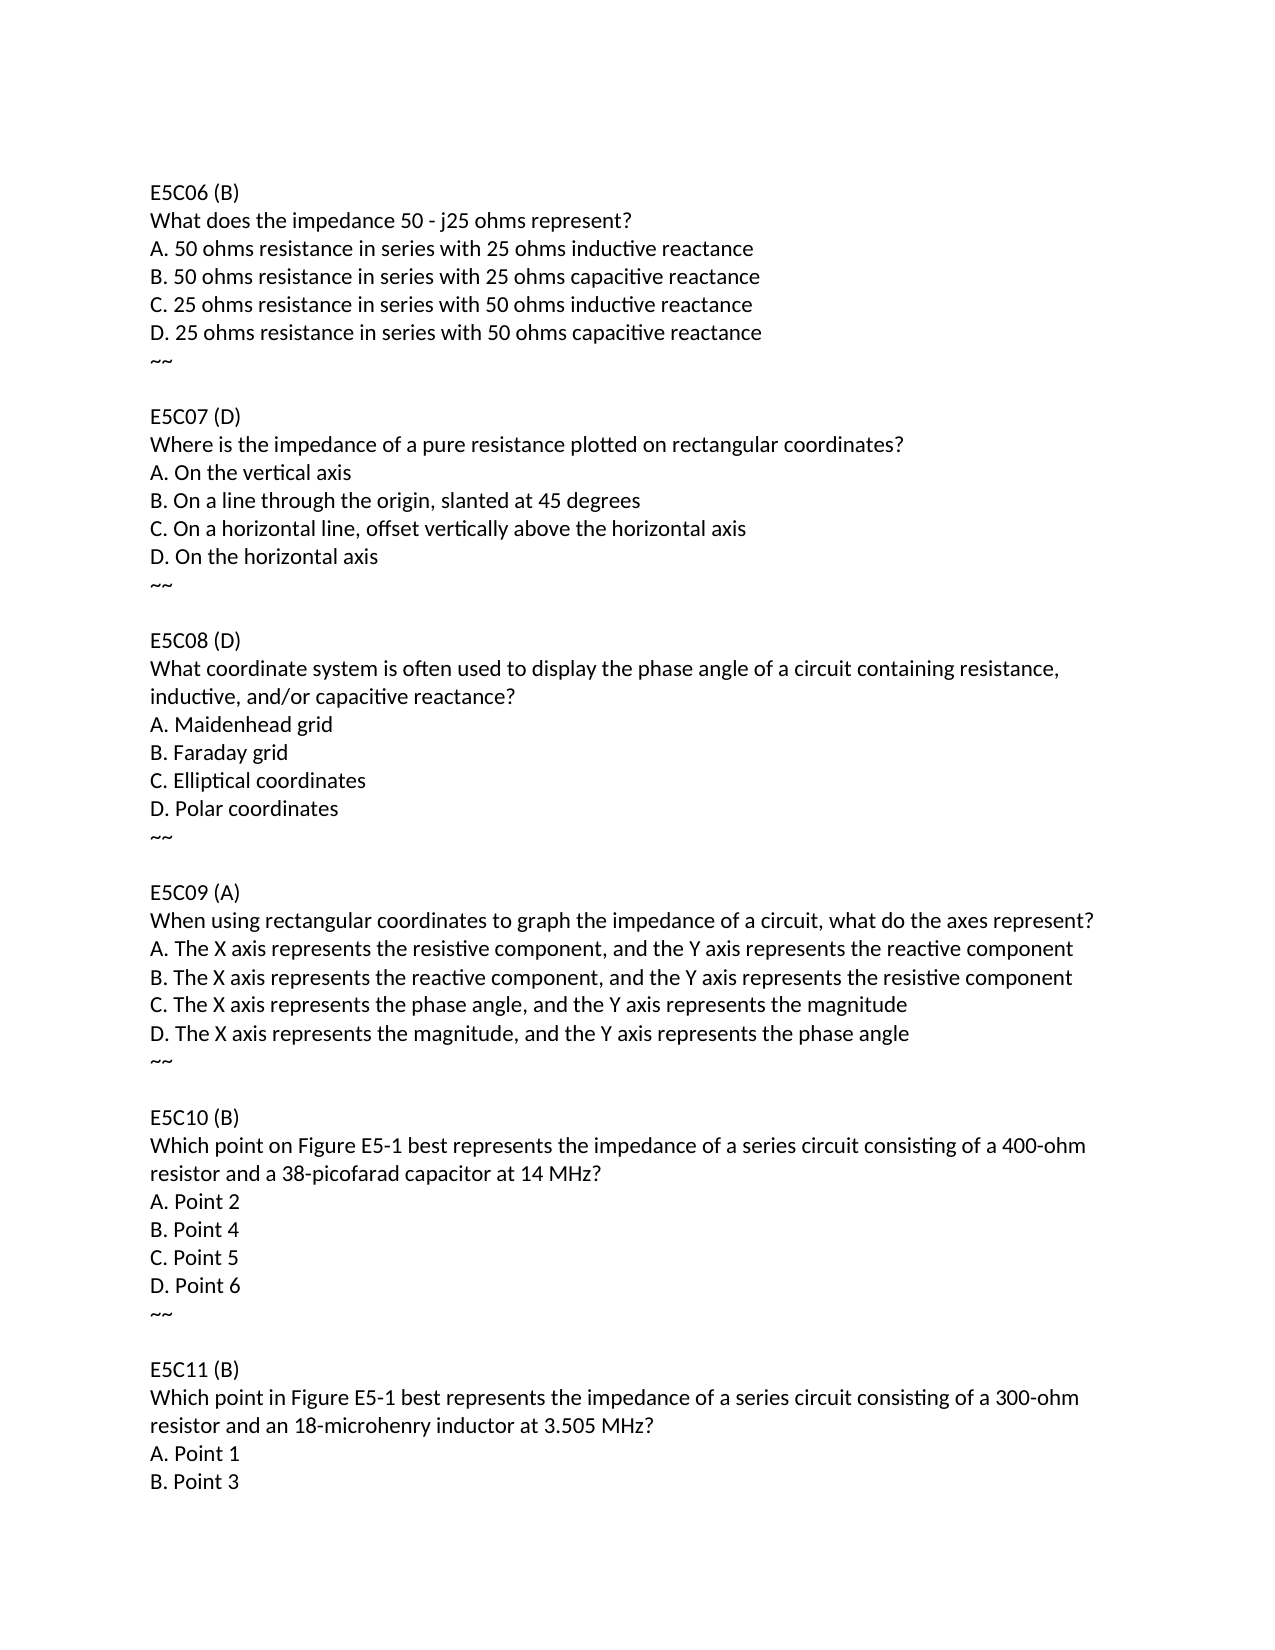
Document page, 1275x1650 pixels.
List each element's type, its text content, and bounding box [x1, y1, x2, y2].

text A. The X axis represents the resistive component, and the Y axis represents the reactive component [150, 934, 1125, 963]
text What coordinate system is often used to display the phase angle of a circuit containing resistance, inductive, and/or capacitive reactance? [150, 654, 1125, 710]
text C. Elliptical coordinates [150, 766, 1125, 794]
text ~~ [150, 346, 1125, 374]
text E5C11 (B) [150, 1355, 1125, 1383]
text What does the impedance 50 - j25 ohms represent? [150, 206, 1125, 234]
text B. Point 3 [150, 1467, 1125, 1495]
text C. 25 ohms resistance in series with 50 ohms inductive reactance [150, 290, 1125, 318]
text E5C08 (D) [150, 626, 1125, 654]
text ~~ [150, 822, 1125, 851]
text D. Polar coordinates [150, 794, 1125, 822]
text B. Point 4 [150, 1215, 1125, 1243]
text A. 50 ohms resistance in series with 25 ohms inductive reactance [150, 234, 1125, 262]
text C. Point 5 [150, 1243, 1125, 1271]
text ~~ [150, 570, 1125, 598]
text Where is the impedance of a pure resistance plotted on rectangular coordinates? [150, 430, 1125, 458]
text ~~ [150, 1299, 1125, 1327]
text When using rectangular coordinates to graph the impedance of a circuit, what do the axes represent? [150, 907, 1125, 934]
text D. On the horizontal axis [150, 542, 1125, 570]
text B. Faraday grid [150, 738, 1125, 766]
text C. The X axis represents the phase angle, and the Y axis represents the magnitude [150, 991, 1125, 1019]
text Which point on Figure E5-1 best represents the impedance of a series circuit consisting of a 400-ohm resistor and a 38-picofarad capacitor at 14 MHz? [150, 1131, 1125, 1187]
text C. On a horizontal line, offset vertically above the horizontal axis [150, 514, 1125, 542]
text ~~ [150, 1047, 1125, 1075]
text B. The X axis represents the reactive component, and the Y axis represents the resistive component [150, 963, 1125, 991]
text D. 25 ohms resistance in series with 50 ohms capacitive reactance [150, 318, 1125, 346]
text A. On the vertical axis [150, 458, 1125, 486]
text B. On a line through the origin, slanted at 45 degrees [150, 486, 1125, 514]
text D. The X axis represents the magnitude, and the Y axis represents the phase angle [150, 1019, 1125, 1047]
text E5C07 (D) [150, 402, 1125, 430]
text B. 50 ohms resistance in series with 25 ohms capacitive reactance [150, 262, 1125, 290]
text E5C10 (B) [150, 1103, 1125, 1131]
text E5C06 (B) [150, 178, 1125, 206]
text A. Maidenhead grid [150, 710, 1125, 738]
text A. Point 2 [150, 1187, 1125, 1215]
text A. Point 1 [150, 1439, 1125, 1467]
text Which point in Figure E5-1 best represents the impedance of a series circuit consisting of a 300-ohm resistor and an 18-microhenry inductor at 3.505 MHz? [150, 1383, 1125, 1439]
text E5C09 (A) [150, 878, 1125, 907]
text D. Point 6 [150, 1271, 1125, 1299]
